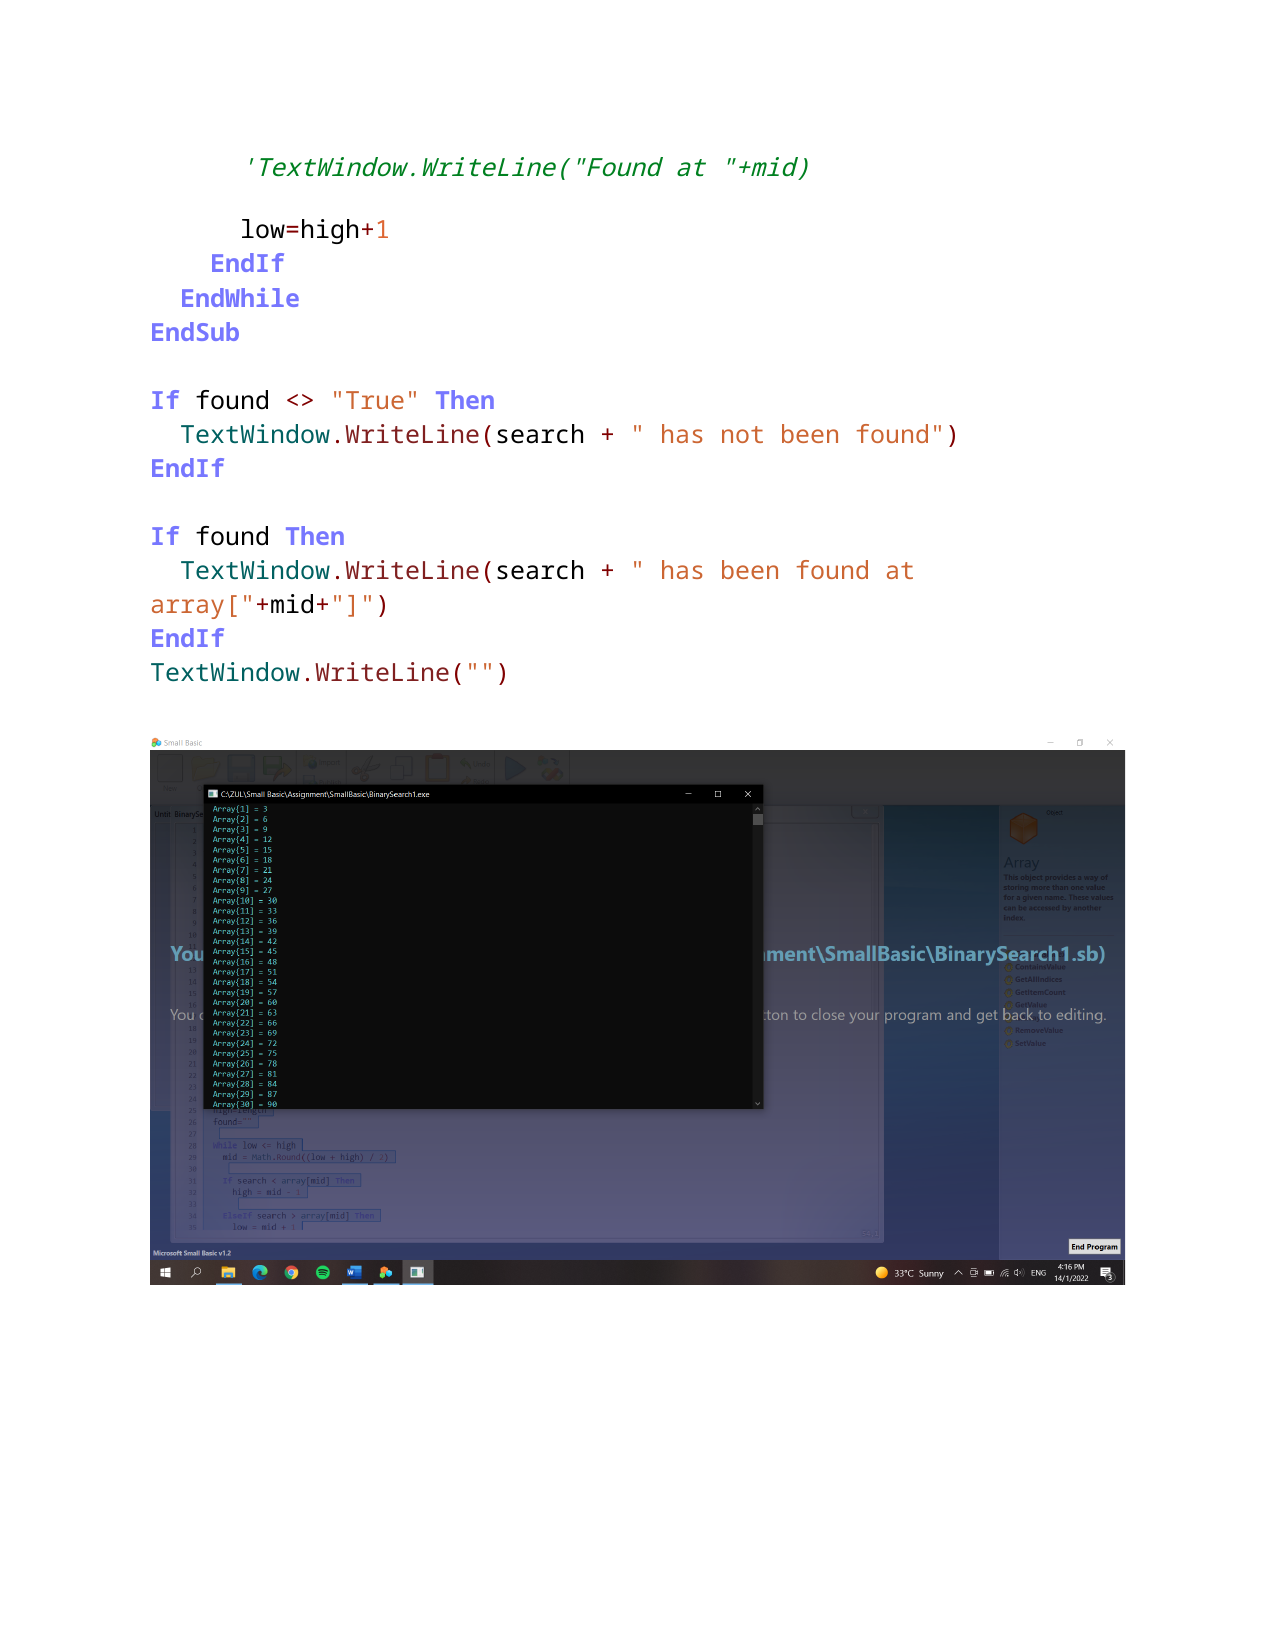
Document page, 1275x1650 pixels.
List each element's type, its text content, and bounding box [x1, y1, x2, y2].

picture [150, 735, 1125, 1285]
text If found Then [150, 519, 1125, 553]
text low=high+1 [150, 212, 1125, 246]
text TextWindow.WriteLine("") [150, 655, 1125, 689]
text EndIf [150, 246, 1125, 280]
text 'TextWindow.WriteLine("Found at "+mid) [150, 150, 1125, 184]
text TextWindow.WriteLine(search + " has been found at array["+mid+"]") [150, 553, 1125, 621]
text EndIf [150, 621, 1125, 655]
text If found <> "True" Then [150, 382, 1125, 416]
text EndSub [150, 314, 1125, 348]
text TextWindow.WriteLine(search + " has not been found") [150, 416, 1125, 451]
text EndIf [150, 451, 1125, 484]
text EndWhile [150, 280, 1125, 314]
